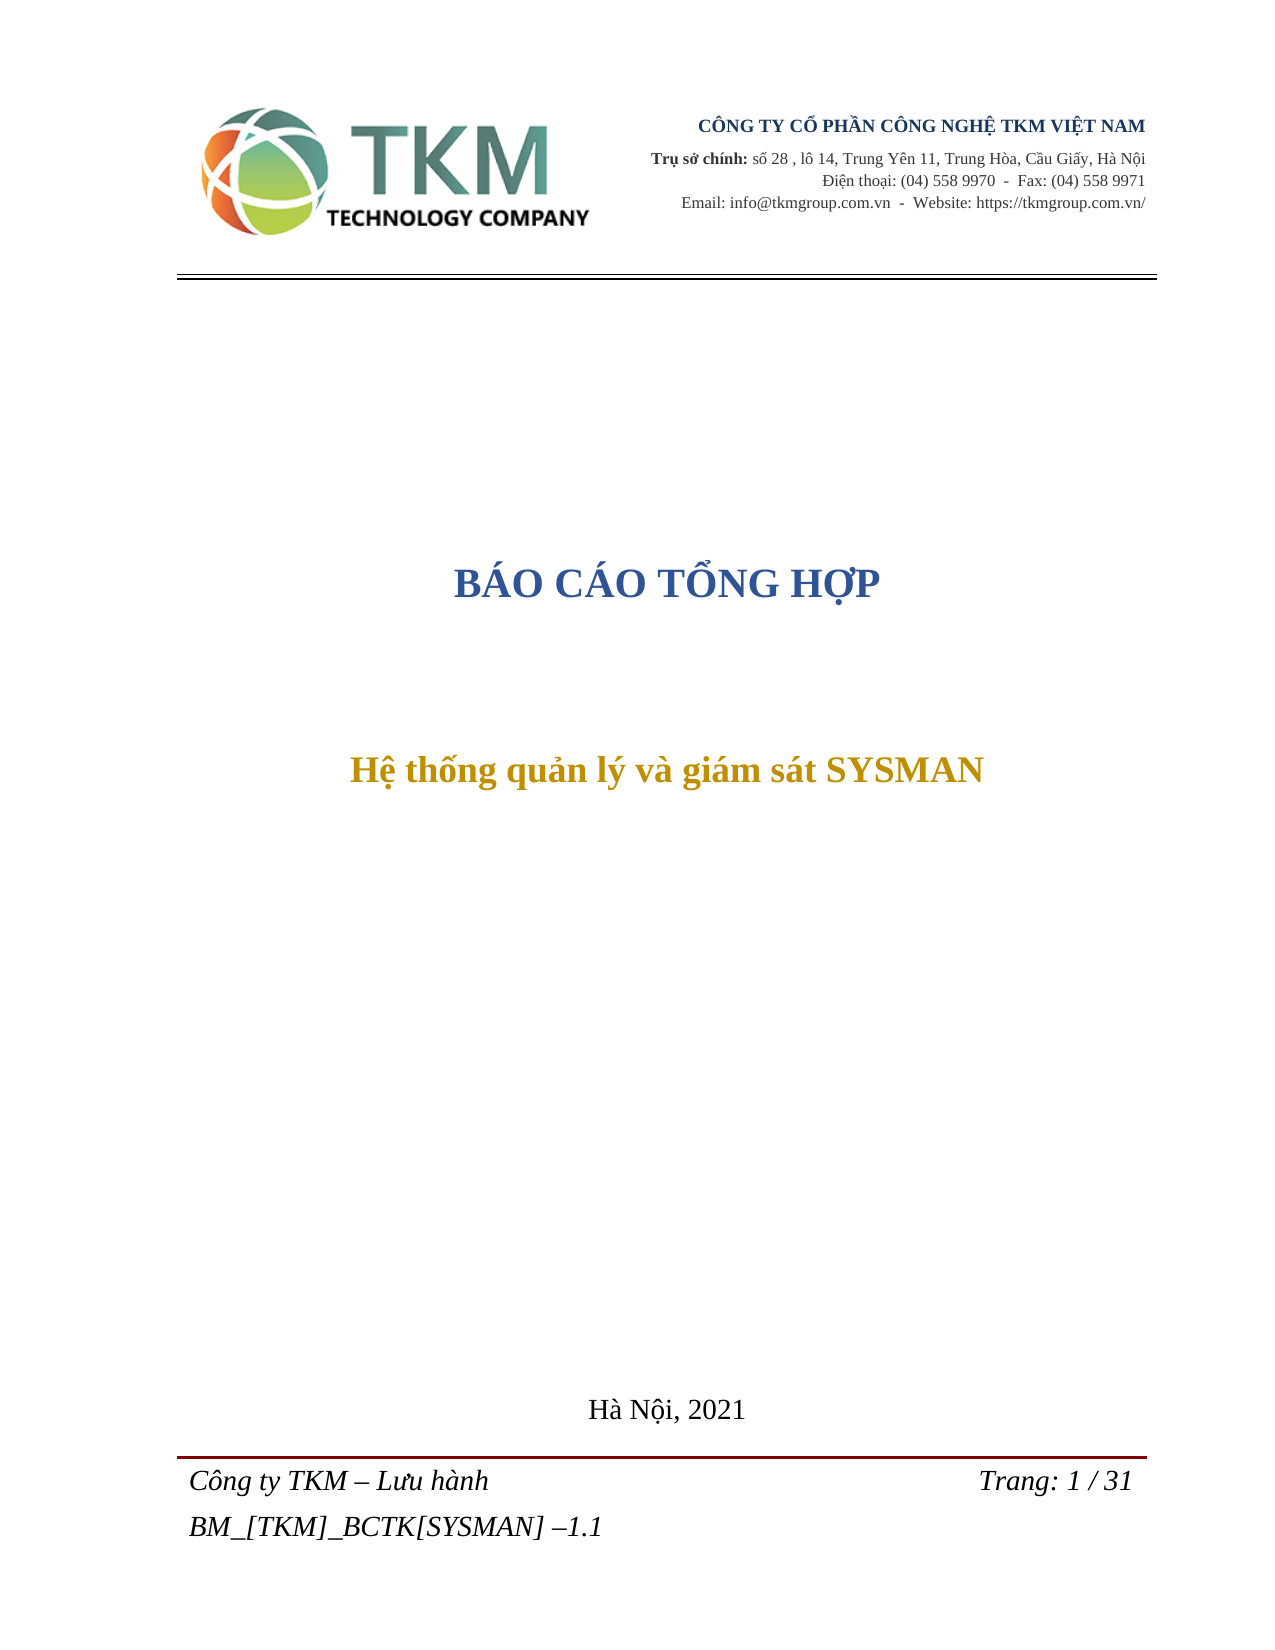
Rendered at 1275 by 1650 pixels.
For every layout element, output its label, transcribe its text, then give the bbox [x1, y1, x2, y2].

picture [201, 108, 601, 235]
text Hà Nội, 2021 [177, 1392, 1157, 1426]
text Hệ thống quản lý và giám sát SYSMAN [177, 748, 1157, 791]
text BÁO CÁO TỔNG HỢP [177, 558, 1157, 606]
